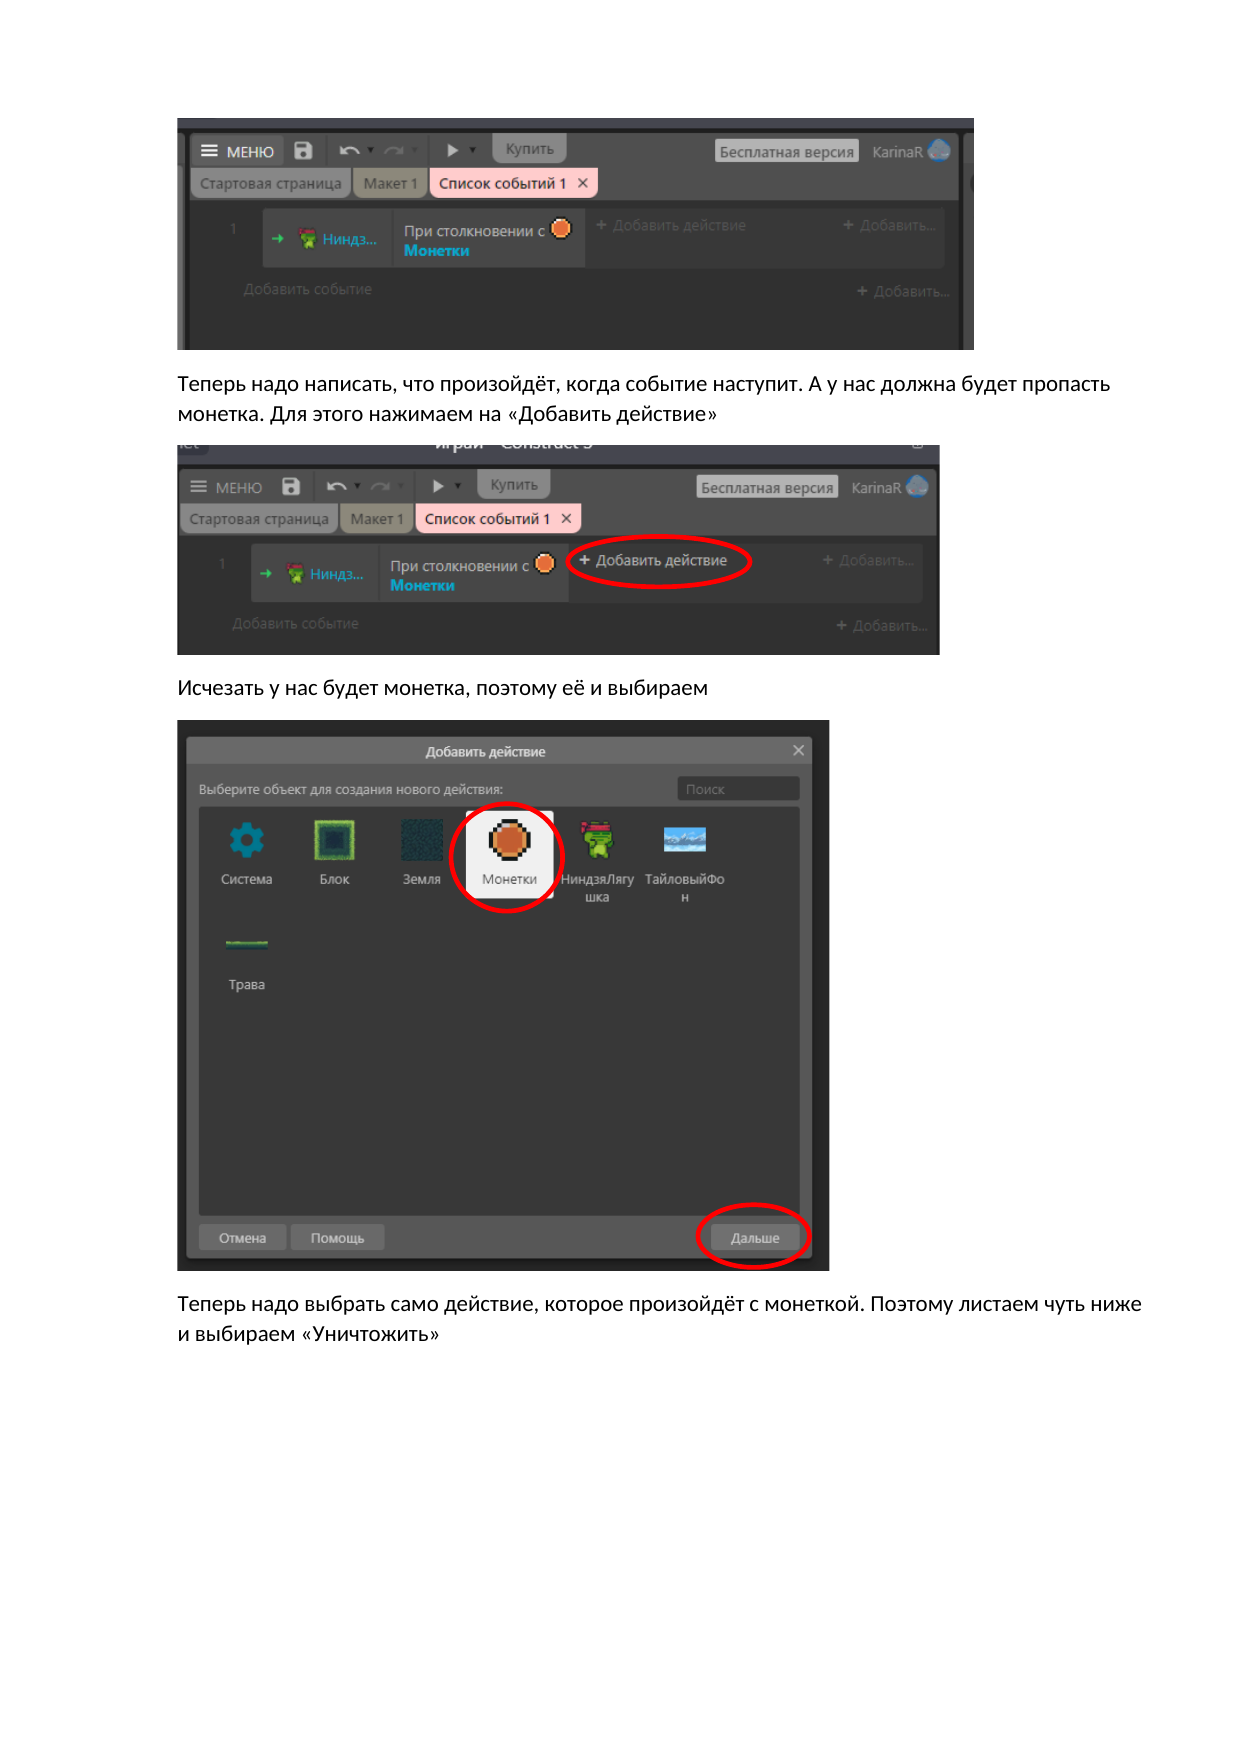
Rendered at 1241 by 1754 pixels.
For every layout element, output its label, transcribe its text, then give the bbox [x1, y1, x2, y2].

text Исчезать у нас будет монетка, поэтому её и выбираем [177, 673, 1152, 701]
text Теперь надо написать, что произойдёт, когда событие наступит. А у нас должна будет пропасть монетка. Для этого нажимаем на «Добавить действие» [177, 369, 1152, 427]
text Теперь надо выбрать само действие, которое произойдёт с монеткой. Поэтому листаем чуть ниже и выбираем «Уничтожить» [177, 1289, 1152, 1347]
picture [177, 720, 830, 1271]
picture [177, 445, 940, 655]
picture [177, 118, 974, 350]
